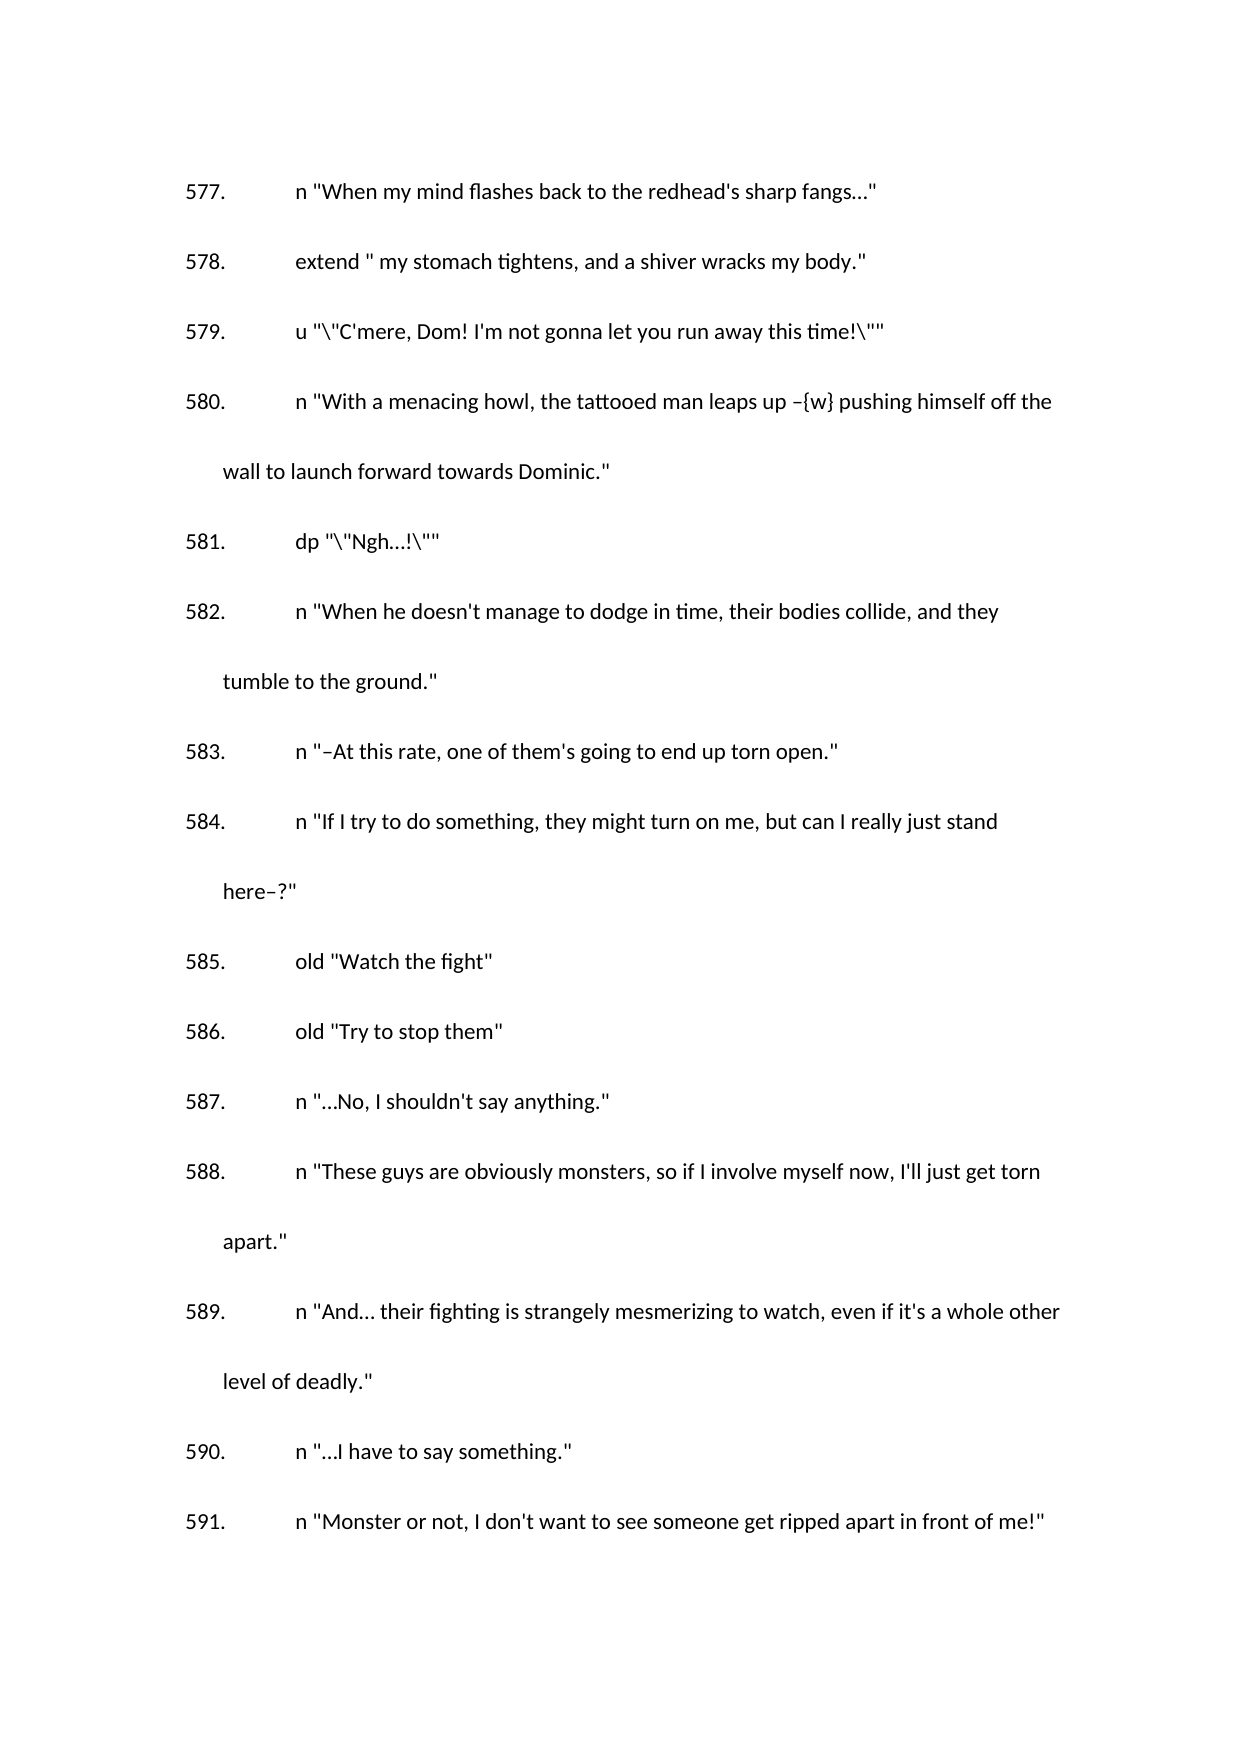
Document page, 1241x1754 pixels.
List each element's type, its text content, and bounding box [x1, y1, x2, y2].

list old "Try to stop them" [185, 1017, 1063, 1045]
list n "If I try to do something, they might turn on me, but can I really just stand here–?" [185, 807, 1063, 905]
list extend " my stomach tightens, and a shiver wracks my body." [185, 247, 1063, 275]
list n "…I have to say something." [185, 1437, 1063, 1465]
list n "These guys are obviously monsters, so if I involve myself now, I'll just get torn apart." [185, 1157, 1063, 1255]
list n "When he doesn't manage to dodge in time, their bodies collide, and they tumble to the ground." [185, 597, 1063, 695]
list n "When my mind flashes back to the redhead's sharp fangs…" [185, 177, 1063, 205]
list n "Monster or not, I don't want to see someone get ripped apart in front of me!" [185, 1507, 1063, 1535]
list n "–At this rate, one of them's going to end up torn open." [185, 737, 1063, 765]
list n "And… their fighting is strangely mesmerizing to watch, even if it's a whole other level of deadly." [185, 1297, 1063, 1395]
list dp "\"Ngh…!\"" [185, 527, 1063, 555]
list n "…No, I shouldn't say anything." [185, 1087, 1063, 1115]
list n "With a menacing howl, the tattooed man leaps up –{w} pushing himself off the wall to launch forward towards Dominic." [185, 387, 1063, 485]
list old "Watch the fight" [185, 947, 1063, 975]
list u "\"C'mere, Dom! I'm not gonna let you run away this time!\"" [185, 317, 1063, 345]
